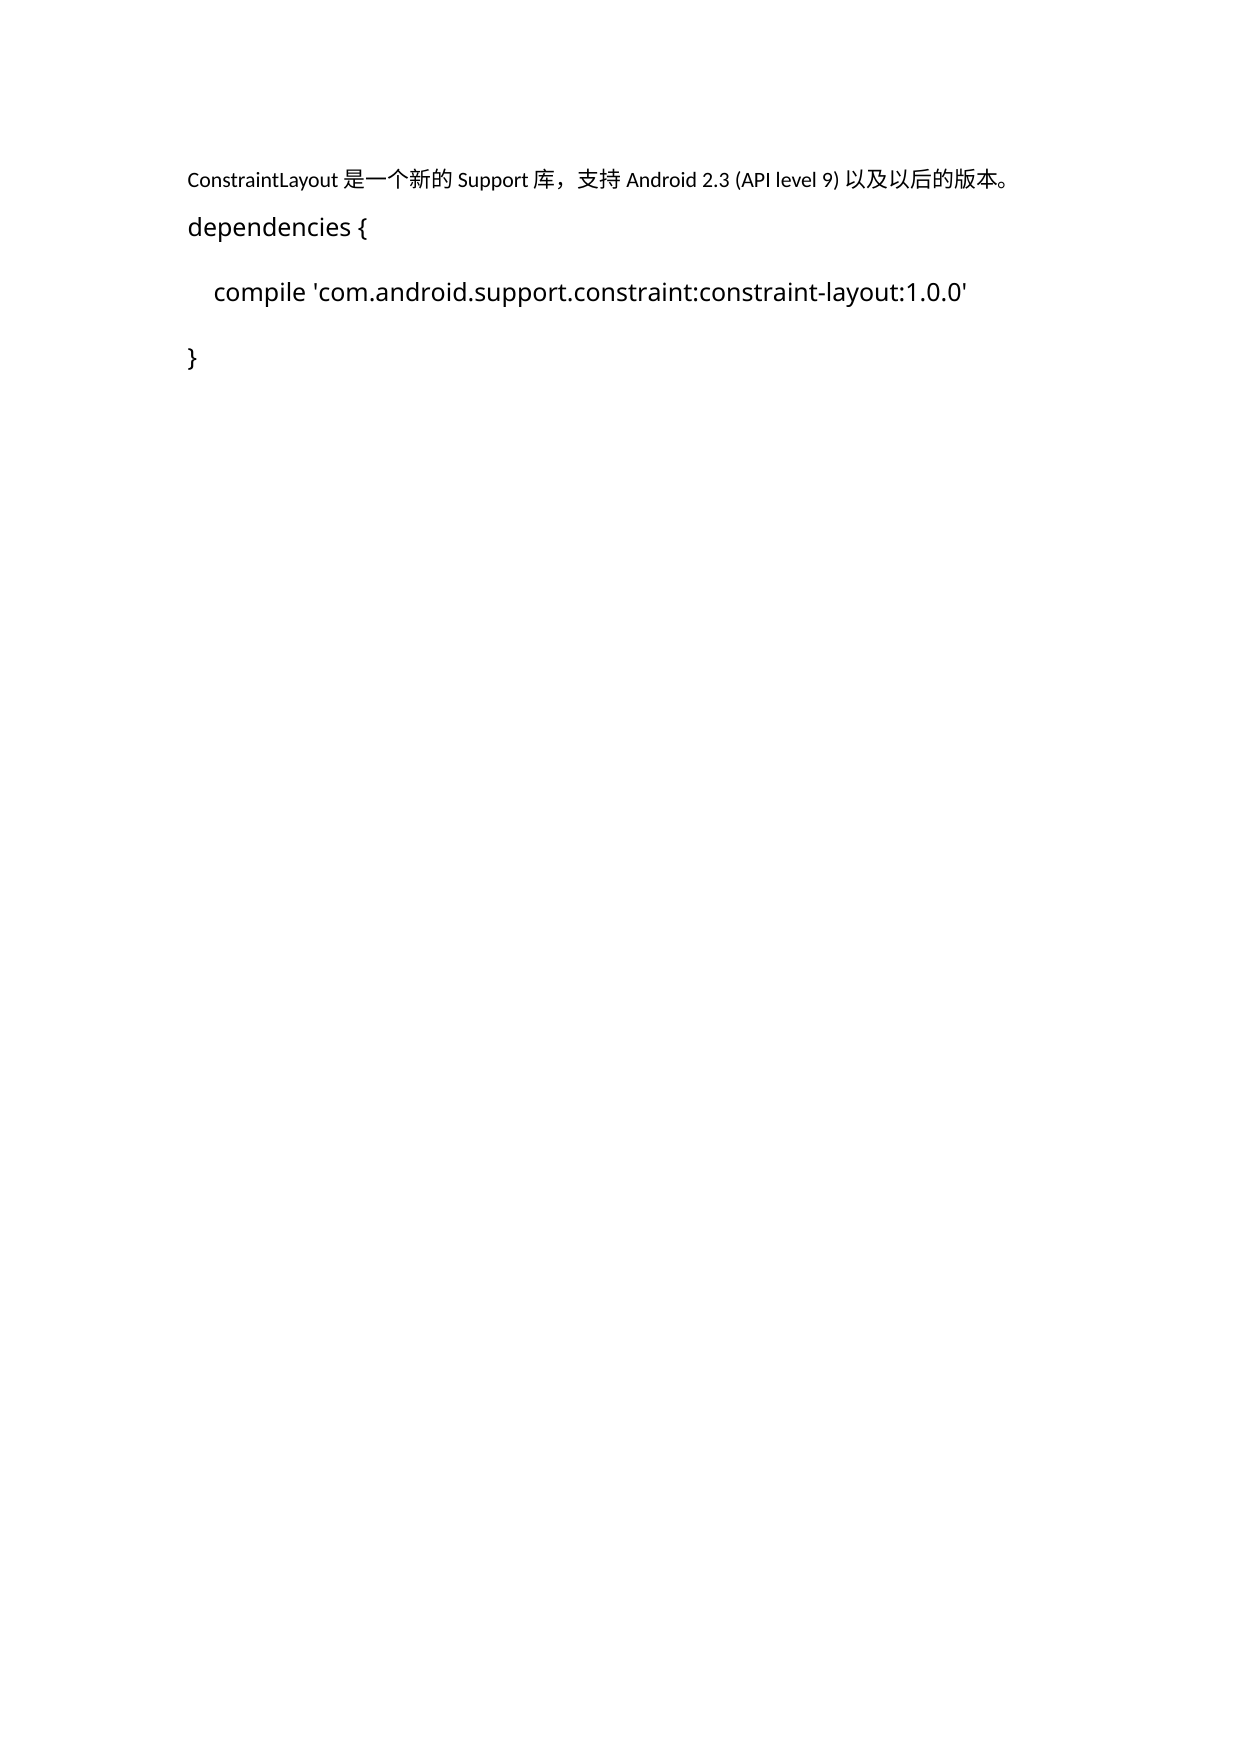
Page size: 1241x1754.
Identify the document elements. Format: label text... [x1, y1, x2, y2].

text } [187, 324, 1053, 389]
text compile 'com.android.support.constraint:constraint-layout:1.0.0' [187, 259, 1053, 324]
text dependencies { [187, 194, 1053, 259]
text ConstraintLayout 是一个新的 Support 库，支持 Android 2.3 (API level 9) 以及以后的版本。 [187, 162, 1053, 194]
